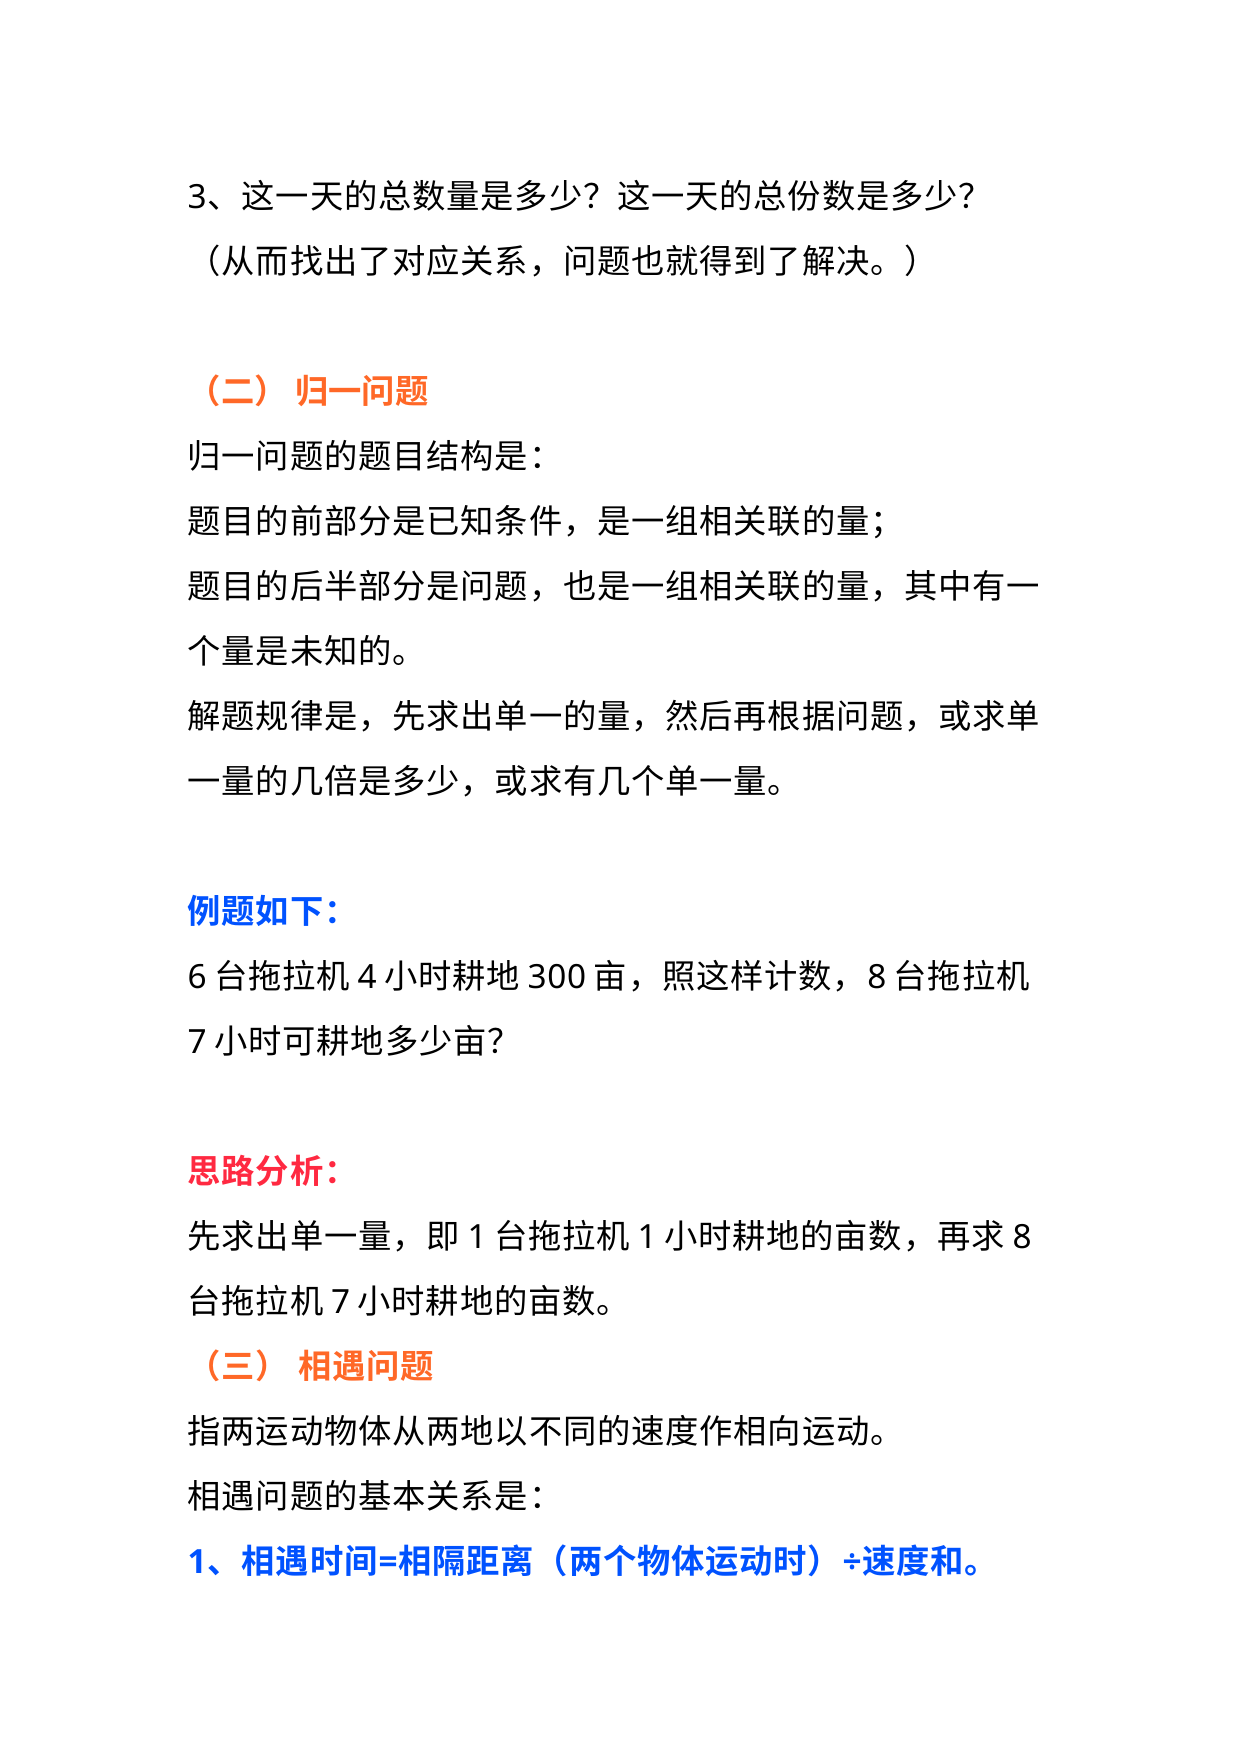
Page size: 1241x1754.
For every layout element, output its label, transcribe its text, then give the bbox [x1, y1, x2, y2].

text 1、相遇时间=相隔距离（两个物体运动时）÷速度和。 [187, 1527, 1053, 1592]
text 6台拖拉机4小时耕地300亩，照这样计数，8台拖拉机7小时可耕地多少亩？ [187, 942, 1053, 1072]
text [187, 162, 1053, 422]
text 归一问题的题目结构是： 题目的前部分是已知条件，是一组相关联的量； 题目的后半部分是问题，也是一组相关联的量，其中有一个量是未知的。 解题规律是，先求出单一的量，然后再根据问题，或求单一量的几倍是多少，或求有几个单一量。 例题如下： [187, 422, 1053, 942]
text 思路分析： 先求出单一量，即1台拖拉机1小时耕地的亩数，再求8台拖拉机7小时耕地的亩数。 （三） 相遇问题 指两运动物体从两地以不同的速度作相向运动。 相遇问题的基本关系是： [187, 1072, 1053, 1527]
